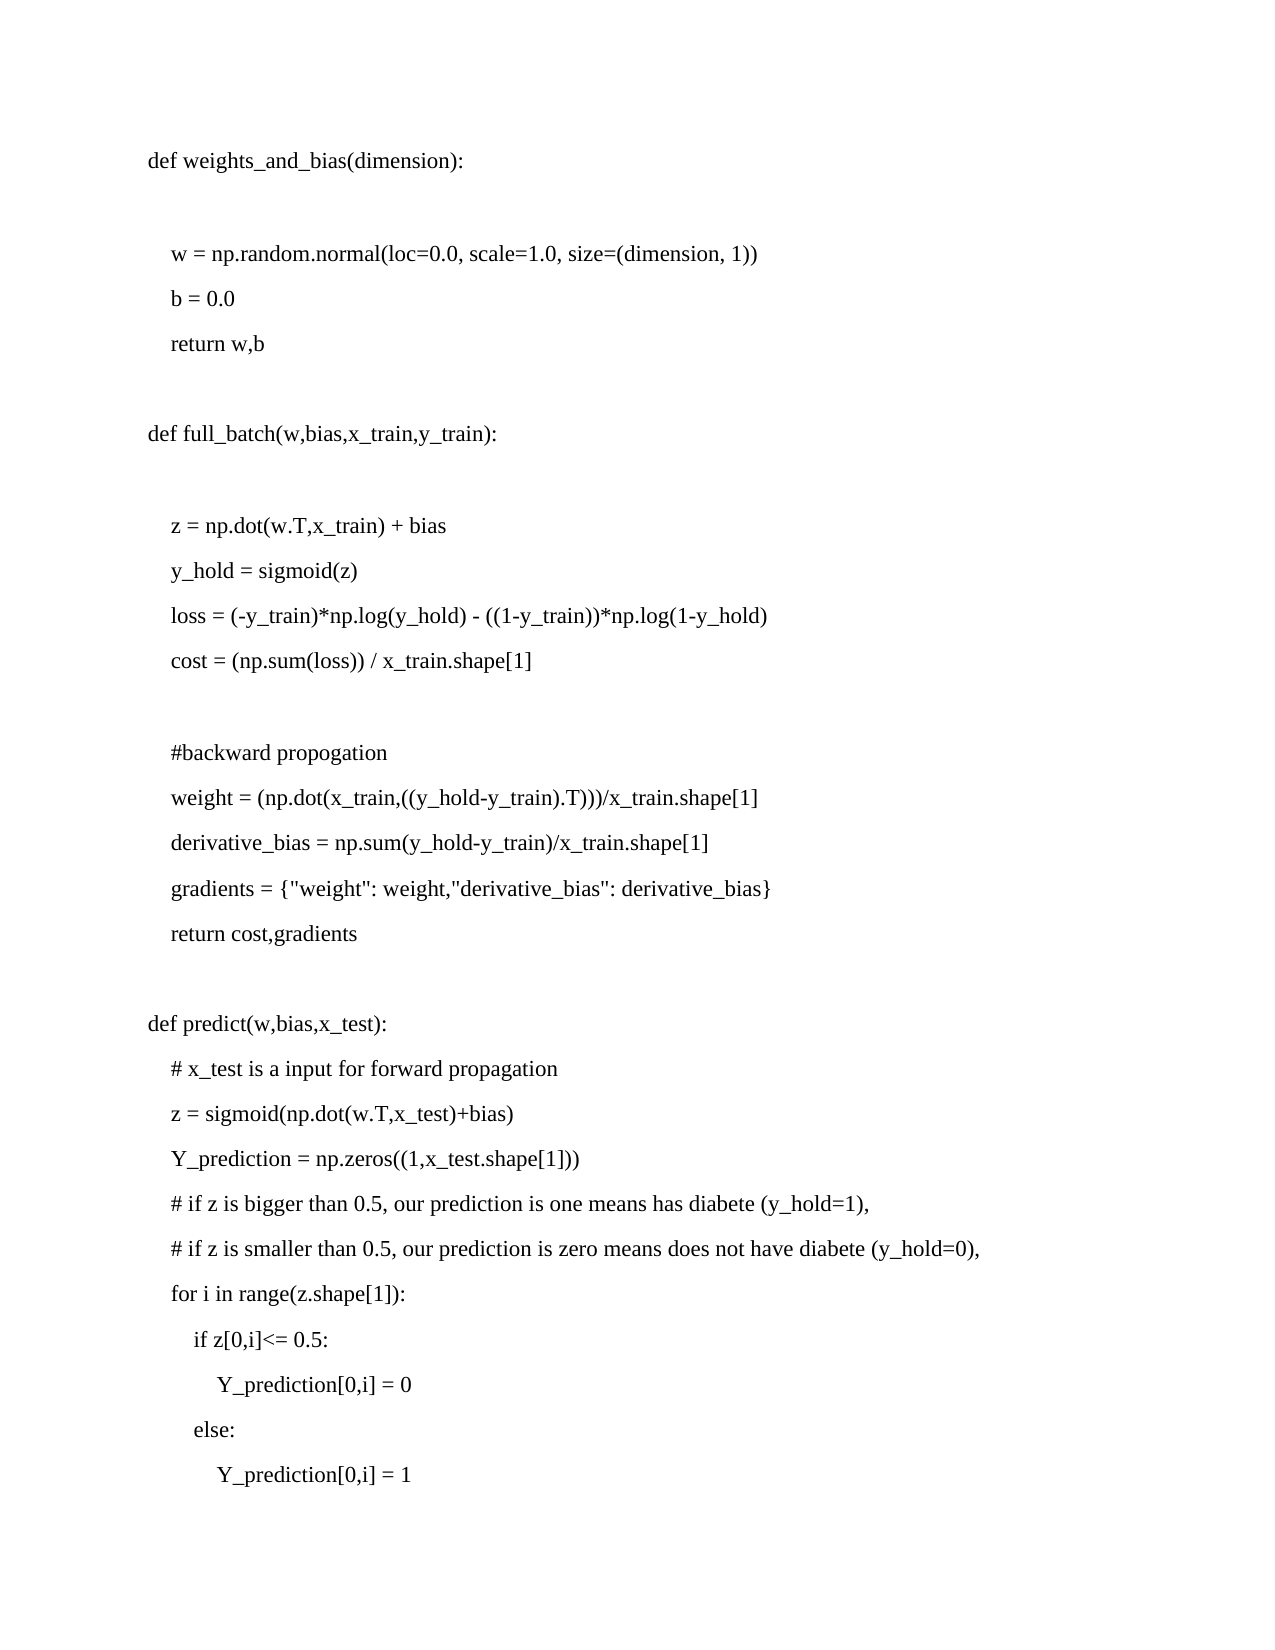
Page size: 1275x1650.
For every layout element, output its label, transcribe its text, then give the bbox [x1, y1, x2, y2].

text if z[0,i]<= 0.5: [148, 1326, 1127, 1352]
text else: [148, 1416, 1127, 1442]
text def full_batch(w,bias,x_train,y_train): [148, 420, 1127, 446]
text gradients = {"weight": weight,"derivative_bias": derivative_bias} [148, 874, 1127, 901]
text y_hold = sigmoid(z) [148, 557, 1127, 583]
text Y_prediction[0,i] = 0 [148, 1371, 1127, 1397]
text #backward propogation [148, 739, 1127, 766]
text return w,b [148, 330, 1127, 356]
text return cost,gradients [148, 920, 1127, 946]
text cost = (np.sum(loss)) / x_train.shape[1] [148, 647, 1127, 674]
text Y_prediction = np.zeros((1,x_test.shape[1])) [148, 1145, 1127, 1172]
text b = 0.0 [148, 285, 1127, 311]
text derivative_bias = np.sum(y_hold-y_train)/x_train.shape[1] [148, 829, 1127, 856]
text def predict(w,bias,x_test): [148, 1010, 1127, 1036]
text z = sigmoid(np.dot(w.T,x_test)+bias) [148, 1100, 1127, 1126]
text def weights_and_bias(dimension): [148, 148, 1127, 174]
text # x_test is a input for forward propagation [148, 1055, 1127, 1081]
text Y_prediction[0,i] = 1 [148, 1461, 1127, 1487]
text loss = (-y_train)*np.log(y_hold) - ((1-y_train))*np.log(1-y_hold) [148, 602, 1127, 628]
text # if z is smaller than 0.5, our prediction is zero means does not have diabete (y_hold=0), [148, 1235, 1127, 1262]
text # if z is bigger than 0.5, our prediction is one means has diabete (y_hold=1), [148, 1190, 1127, 1217]
text z = np.dot(w.T,x_train) + bias [148, 512, 1127, 538]
text weight = (np.dot(x_train,((y_hold-y_train).T)))/x_train.shape[1] [148, 784, 1127, 811]
text w = np.random.normal(loc=0.0, scale=1.0, size=(dimension, 1)) [148, 239, 1127, 266]
text for i in range(z.shape[1]): [148, 1281, 1127, 1307]
